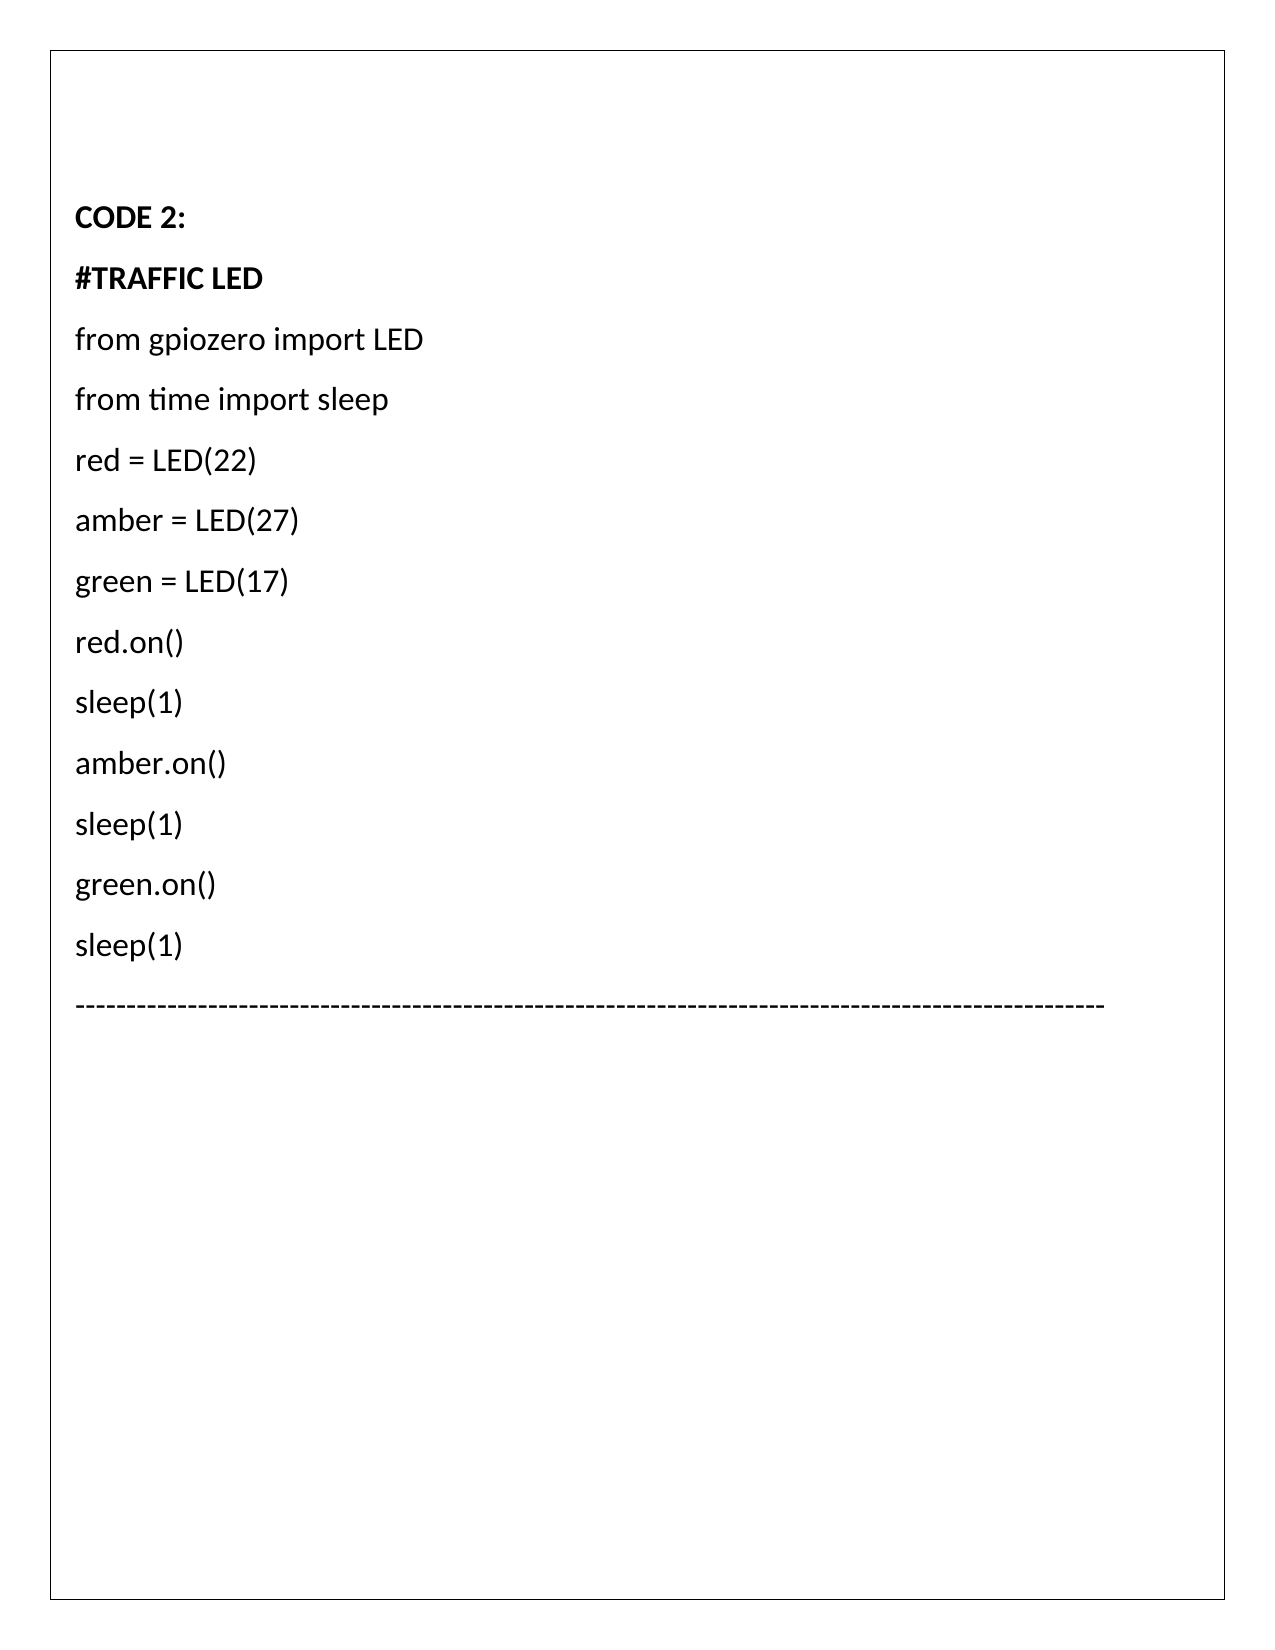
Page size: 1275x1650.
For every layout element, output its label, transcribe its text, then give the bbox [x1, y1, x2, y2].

text sleep(1) [75, 681, 1200, 722]
text sleep(1) [75, 924, 1200, 964]
text amber = LED(27) [75, 499, 1200, 540]
text red.on() [75, 621, 1200, 661]
text CODE 2: [75, 196, 1200, 237]
text sleep(1) [75, 802, 1200, 843]
text red = LED(22) [75, 439, 1200, 479]
text from gpiozero import LED [75, 317, 1200, 358]
text amber.on() [75, 742, 1200, 783]
text #TRAFFIC LED [75, 257, 1200, 298]
text green.on() [75, 863, 1200, 904]
text ----------------------------------------------------------------------------------------------------- [75, 984, 1200, 1025]
text from time import sleep [75, 378, 1200, 419]
text green = LED(17) [75, 560, 1200, 601]
